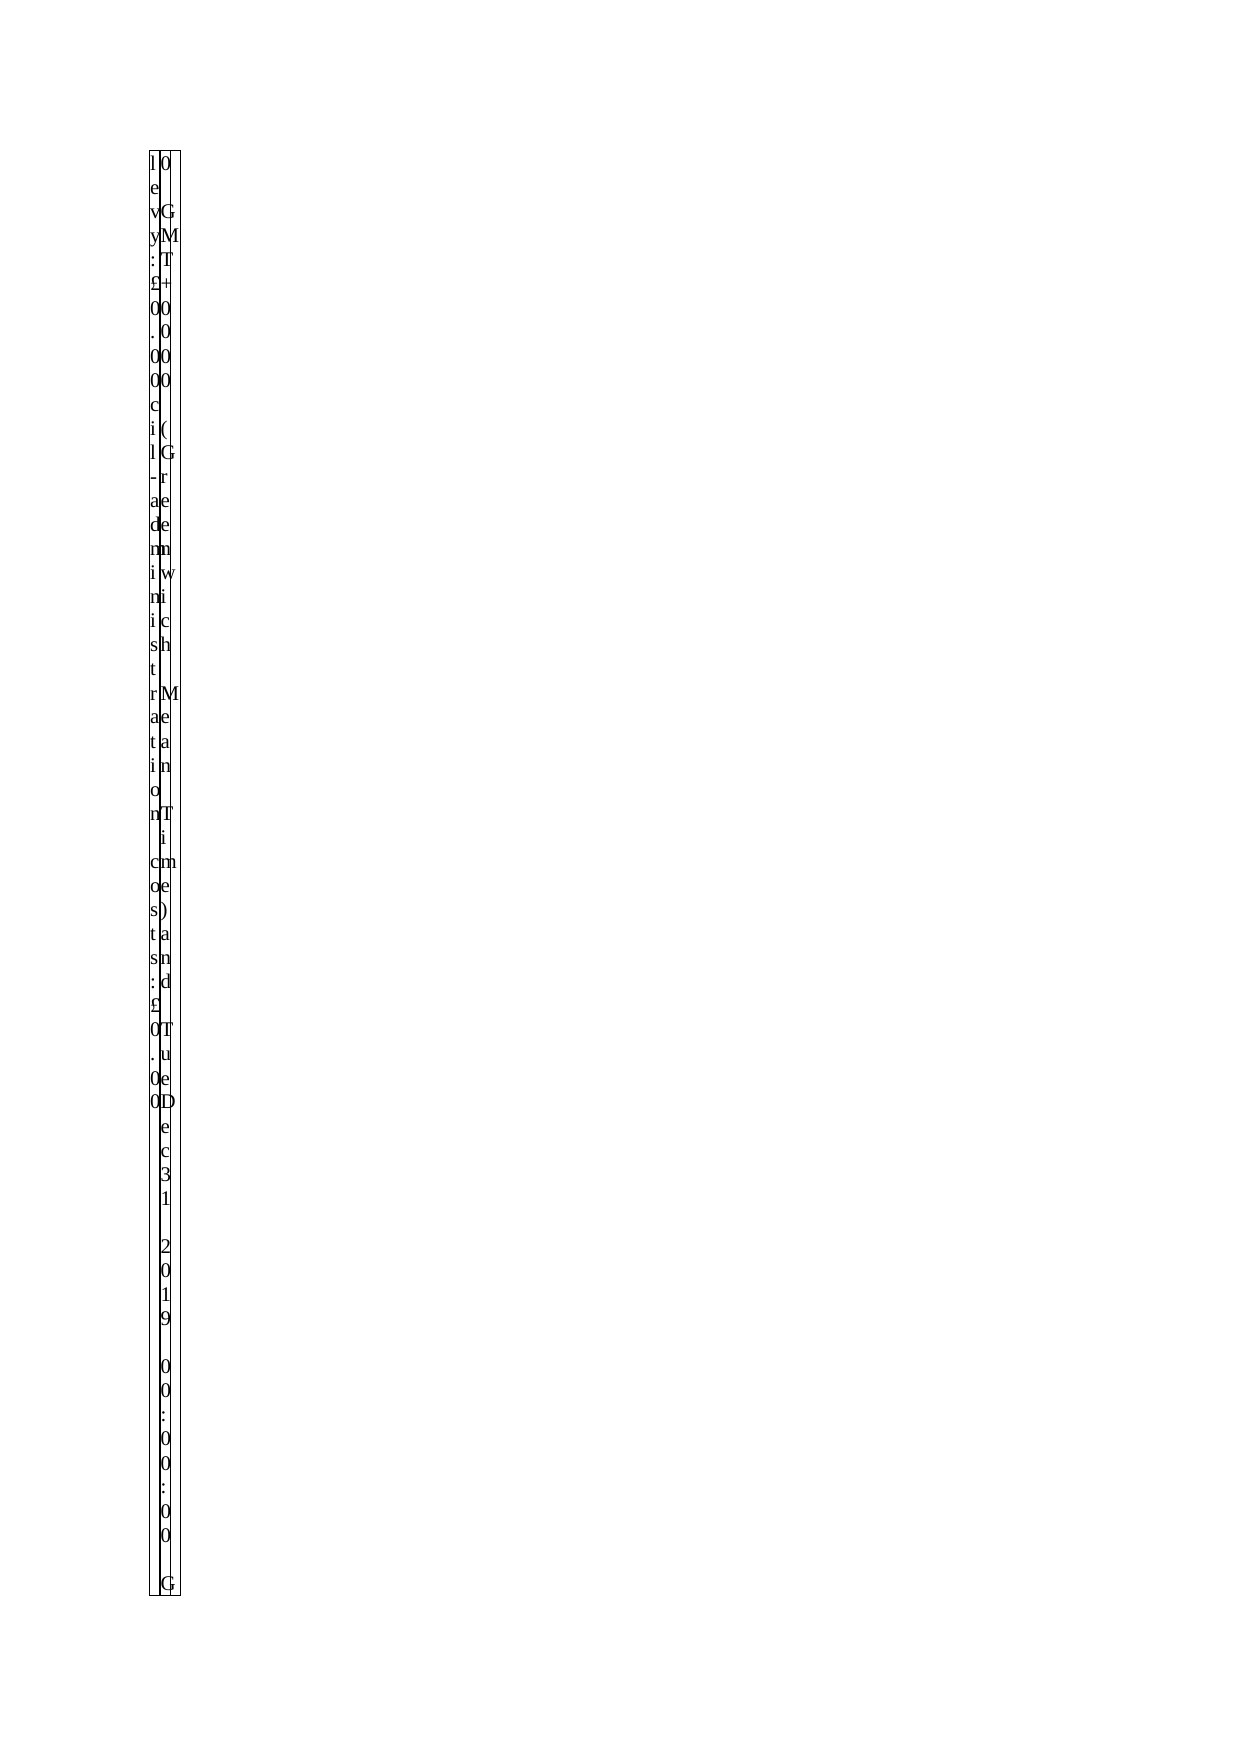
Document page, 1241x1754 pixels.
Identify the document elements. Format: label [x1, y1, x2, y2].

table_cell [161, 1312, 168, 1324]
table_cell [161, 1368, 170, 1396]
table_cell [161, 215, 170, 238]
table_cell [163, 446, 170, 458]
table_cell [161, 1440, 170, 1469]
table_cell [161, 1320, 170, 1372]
table_cell [150, 151, 159, 1595]
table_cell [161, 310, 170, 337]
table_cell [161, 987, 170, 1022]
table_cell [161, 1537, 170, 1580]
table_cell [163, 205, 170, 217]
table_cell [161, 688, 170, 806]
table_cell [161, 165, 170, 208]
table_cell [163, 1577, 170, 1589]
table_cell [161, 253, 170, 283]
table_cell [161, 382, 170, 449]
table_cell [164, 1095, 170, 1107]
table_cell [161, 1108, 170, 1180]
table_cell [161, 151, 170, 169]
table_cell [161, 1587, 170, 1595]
table_cell [171, 151, 180, 1595]
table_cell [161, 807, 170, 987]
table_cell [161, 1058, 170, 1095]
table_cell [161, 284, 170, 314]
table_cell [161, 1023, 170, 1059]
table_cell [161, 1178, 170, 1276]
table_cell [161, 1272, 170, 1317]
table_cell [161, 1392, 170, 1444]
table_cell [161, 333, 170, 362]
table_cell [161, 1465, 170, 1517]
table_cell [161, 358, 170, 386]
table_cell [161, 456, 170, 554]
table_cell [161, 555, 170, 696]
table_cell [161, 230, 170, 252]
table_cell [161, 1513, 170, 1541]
